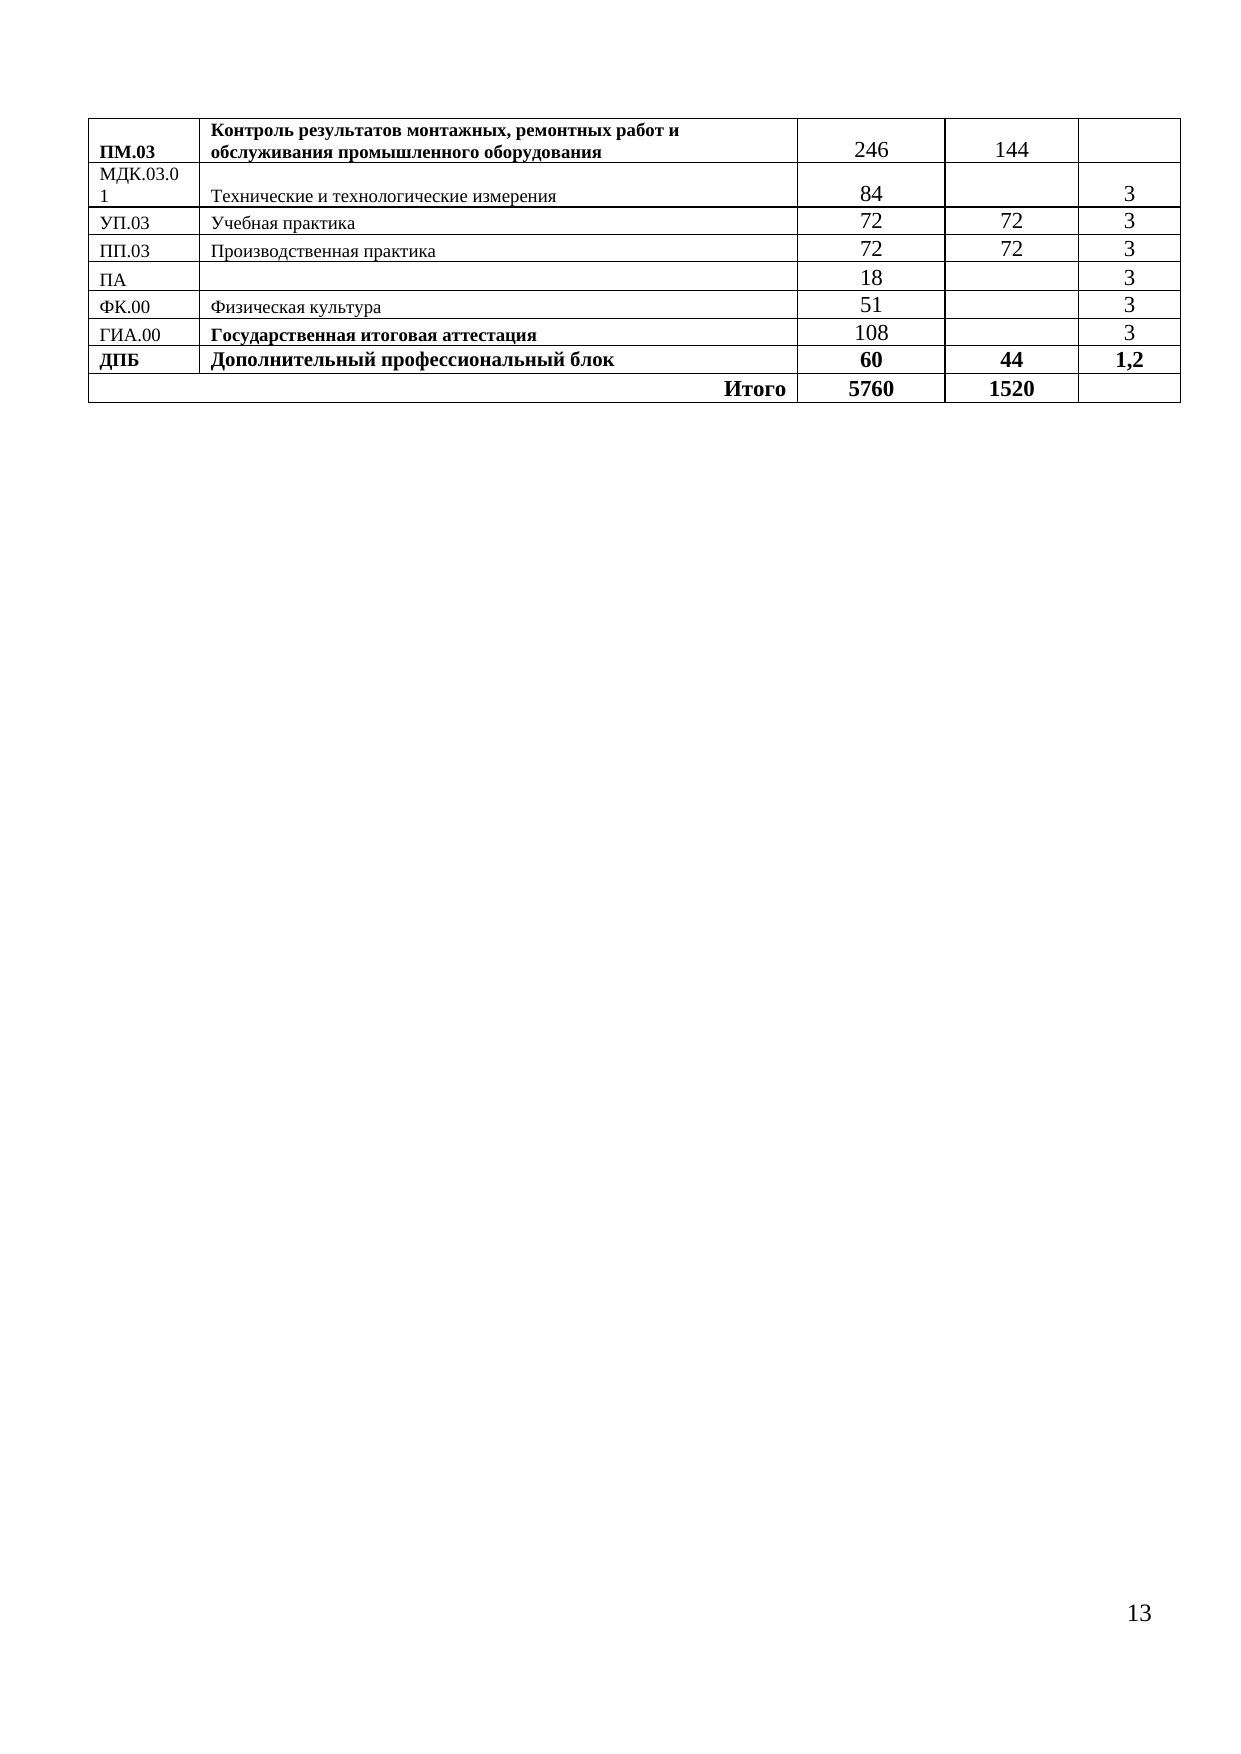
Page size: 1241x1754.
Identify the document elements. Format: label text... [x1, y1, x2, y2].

table_cell [946, 262, 1078, 290]
table_cell Производственная практика [200, 235, 797, 261]
table_cell ПМ.03 [89, 119, 199, 162]
table_cell Учебная практика [200, 208, 797, 234]
table_cell 108 [798, 319, 944, 345]
table_cell Дополнительный профессиональный блок [200, 346, 797, 372]
table_cell Контроль результатов монтажных, ремонтных работ и обслуживания промышленного оборудования [200, 119, 797, 162]
table_cell 72 [946, 235, 1078, 261]
table_cell [946, 319, 1078, 345]
table_cell 72 [798, 235, 944, 261]
table_cell [946, 163, 1078, 206]
table_cell [1079, 374, 1180, 402]
table_cell [946, 291, 1078, 318]
table_cell ПА [89, 262, 199, 290]
table_cell Государственная итоговая аттестация [200, 319, 797, 345]
table_cell МДК.03.01 [89, 163, 199, 206]
table_cell 51 [798, 291, 944, 318]
table_cell 84 [798, 163, 944, 206]
table_cell 246 [798, 119, 944, 162]
table_cell Итого [199, 374, 797, 402]
table_cell 3 [1079, 208, 1180, 234]
table_cell [89, 374, 199, 402]
table_cell 1520 [946, 374, 1078, 402]
table_cell ФК.00 [89, 291, 199, 318]
table_cell 144 [946, 119, 1078, 162]
table_cell 1,2 [1079, 346, 1180, 372]
table_cell Технические и технологические измерения [200, 163, 797, 206]
table_cell [1079, 119, 1180, 162]
table_cell 60 [798, 346, 944, 372]
table_cell 3 [1079, 319, 1180, 345]
table_cell ДПБ [89, 346, 199, 372]
table_cell УП.03 [89, 208, 199, 234]
table_cell 72 [946, 208, 1078, 234]
table_cell 44 [946, 346, 1078, 372]
table_cell 72 [798, 208, 944, 234]
table_cell 3 [1079, 291, 1180, 318]
table_cell 3 [1079, 163, 1180, 206]
table_cell [200, 262, 797, 290]
table_cell ГИА.00 [89, 319, 199, 345]
table_cell 18 [798, 262, 944, 290]
table_cell Физическая культура [200, 291, 797, 318]
table_cell 3 [1079, 262, 1180, 290]
table_cell 3 [1079, 235, 1180, 261]
table_cell 5760 [798, 374, 944, 402]
table_cell ПП.03 [89, 235, 199, 261]
